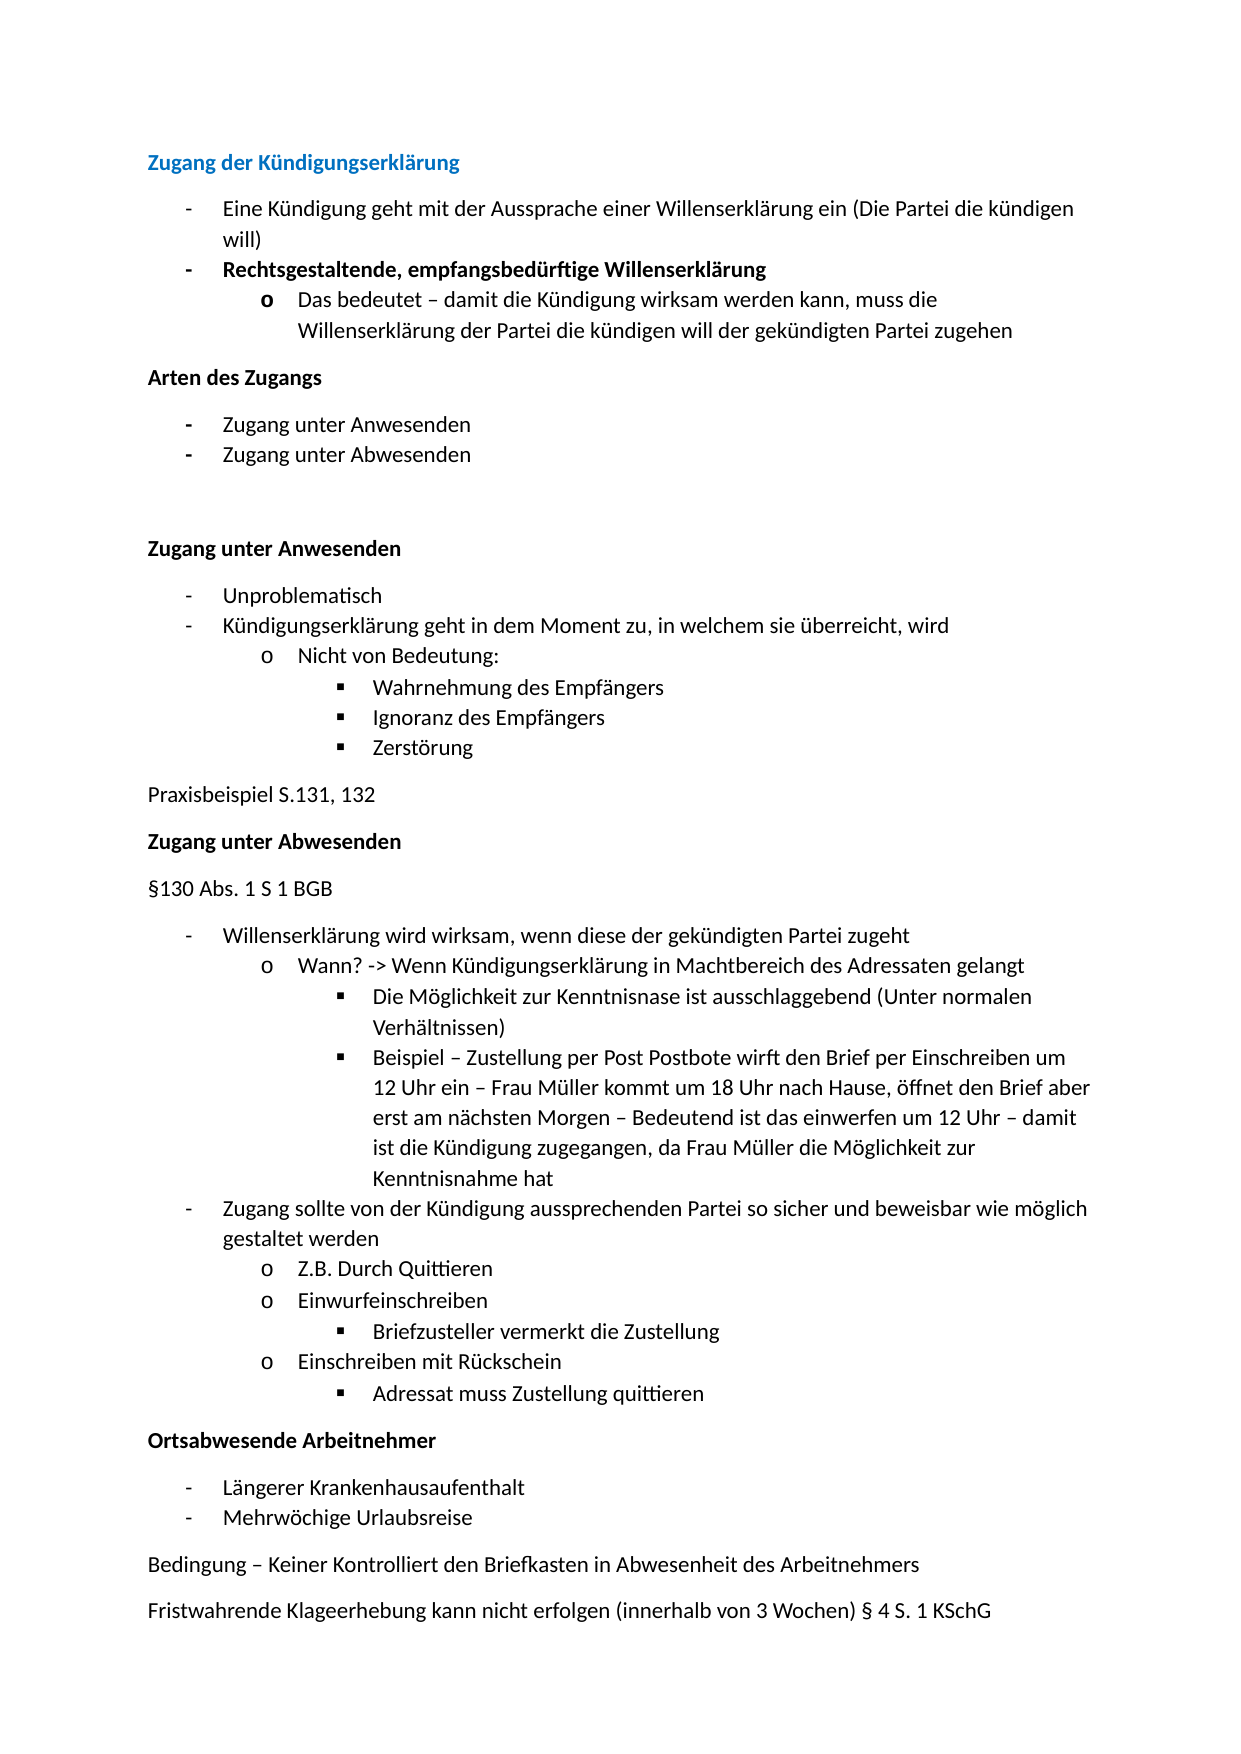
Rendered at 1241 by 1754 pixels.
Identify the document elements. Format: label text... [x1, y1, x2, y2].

list Zugang sollte von der Kündigung aussprechenden Partei so sicher und beweisbar wie möglich gestaltet werden [185, 1194, 1093, 1252]
list Adressat muss Zustellung quittieren [335, 1379, 1093, 1407]
list Zugang unter Abwesenden [185, 440, 1093, 468]
list Kündigungserklärung geht in dem Moment zu, in welchem sie überreicht, wird [185, 611, 1093, 639]
list Z.B. Durch Quittieren [260, 1254, 1093, 1283]
list Rechtsgestaltende, empfangsbedürftige Willenserklärung [185, 255, 1093, 283]
text Zugang der Kündigungserklärung [148, 148, 1093, 176]
list Zugang unter Anwesenden [185, 410, 1093, 438]
list Die Möglichkeit zur Kenntnisnase ist ausschlaggebend (Unter normalen Verhältnissen) [335, 982, 1093, 1041]
list Wann? -> Wenn Kündigungserklärung in Machtbereich des Adressaten gelangt [260, 951, 1093, 980]
list Mehrwöchige Urlaubsreise [185, 1503, 1093, 1531]
text Praxisbeispiel S.131, 132 [148, 780, 1093, 808]
list Eine Kündigung geht mit der Aussprache einer Willenserklärung ein (Die Partei die kündigen will) [185, 194, 1093, 253]
text §130 Abs. 1 S 1 BGB [148, 874, 1093, 902]
text Ortsabwesende Arbeitnehmer [148, 1426, 1093, 1454]
list Briefzusteller vermerkt die Zustellung [335, 1317, 1093, 1345]
list Einschreiben mit Rückschein [260, 1347, 1093, 1377]
list Beispiel – Zustellung per Post Postbote wirft den Brief per Einschreiben um 12 Uhr ein – Frau Müller kommt um 18 Uhr nach Hause, öffnet den Brief aber erst am nächsten Morgen – Bedeutend ist das einwerfen um 12 Uhr – damit ist die Kündigung zugegangen, da Frau Müller die Möglichkeit zur Kenntnisnahme hat [335, 1043, 1093, 1192]
text Fristwahrende Klageerhebung kann nicht erfolgen (innerhalb von 3 Wochen) § 4 S. 1 KSchG [148, 1597, 1093, 1625]
list Das bedeutet – damit die Kündigung wirksam werden kann, muss die Willenserklärung der Partei die kündigen will der gekündigten Partei zugehen [260, 285, 1093, 344]
list Ignoranz des Empfängers [335, 703, 1093, 731]
text Zugang unter Anwesenden [148, 534, 1093, 562]
list Nicht von Bedeutung: [260, 641, 1093, 671]
text Arten des Zugangs [148, 363, 1093, 391]
list Zerstörung [335, 733, 1093, 761]
text Bedingung – Keiner Kontrolliert den Briefkasten in Abwesenheit des Arbeitnehmers [148, 1550, 1093, 1578]
list Einwurfeinschreiben [260, 1286, 1093, 1315]
list Wahrnehmung des Empfängers [335, 673, 1093, 701]
list Willenserklärung wird wirksam, wenn diese der gekündigten Partei zugeht [185, 921, 1093, 949]
list Längerer Krankenhausaufenthalt [185, 1473, 1093, 1501]
text Zugang unter Abwesenden [148, 827, 1093, 855]
list Unproblematisch [185, 581, 1093, 609]
